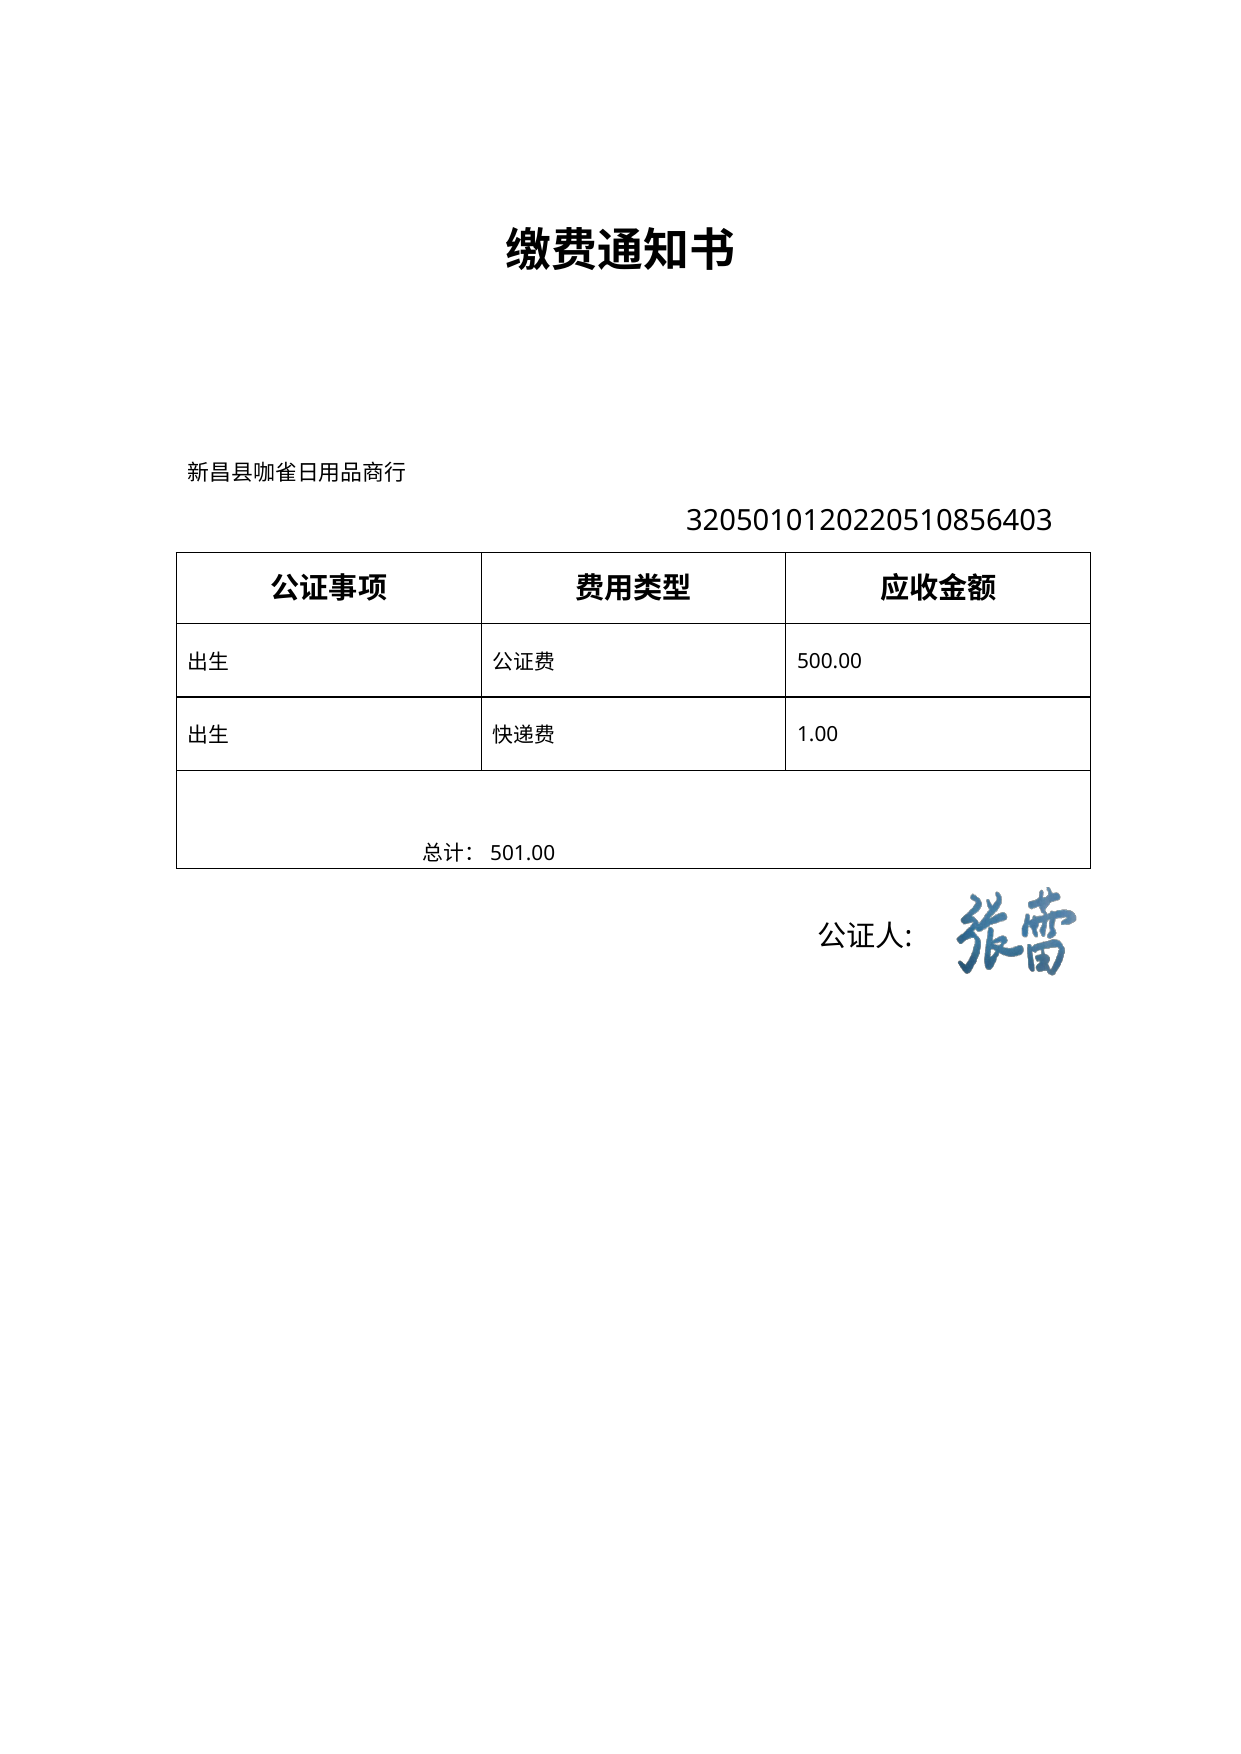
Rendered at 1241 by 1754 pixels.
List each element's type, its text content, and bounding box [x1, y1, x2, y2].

table_cell 公证人: [176, 869, 923, 999]
table_cell 1.00 [786, 698, 1090, 769]
table_header 公证事项 [177, 553, 481, 623]
table_cell [923, 869, 1090, 999]
table_header 费用类型 [482, 553, 785, 623]
table_cell 出生 [177, 698, 481, 769]
text 3205010120220510856403 [187, 487, 1053, 552]
table_cell 公证费 [482, 624, 785, 696]
table_cell 快递费 [482, 698, 785, 769]
subtitle 缴费通知书 [187, 197, 1053, 295]
table_cell 总计： 501.00 [177, 771, 1090, 868]
table_cell 500.00 [786, 624, 1090, 696]
table_cell 出生 [177, 624, 481, 696]
table_header 应收金额 [786, 553, 1090, 623]
picture [953, 869, 1079, 995]
text 新昌县咖雀日用品商行 [187, 454, 1053, 487]
